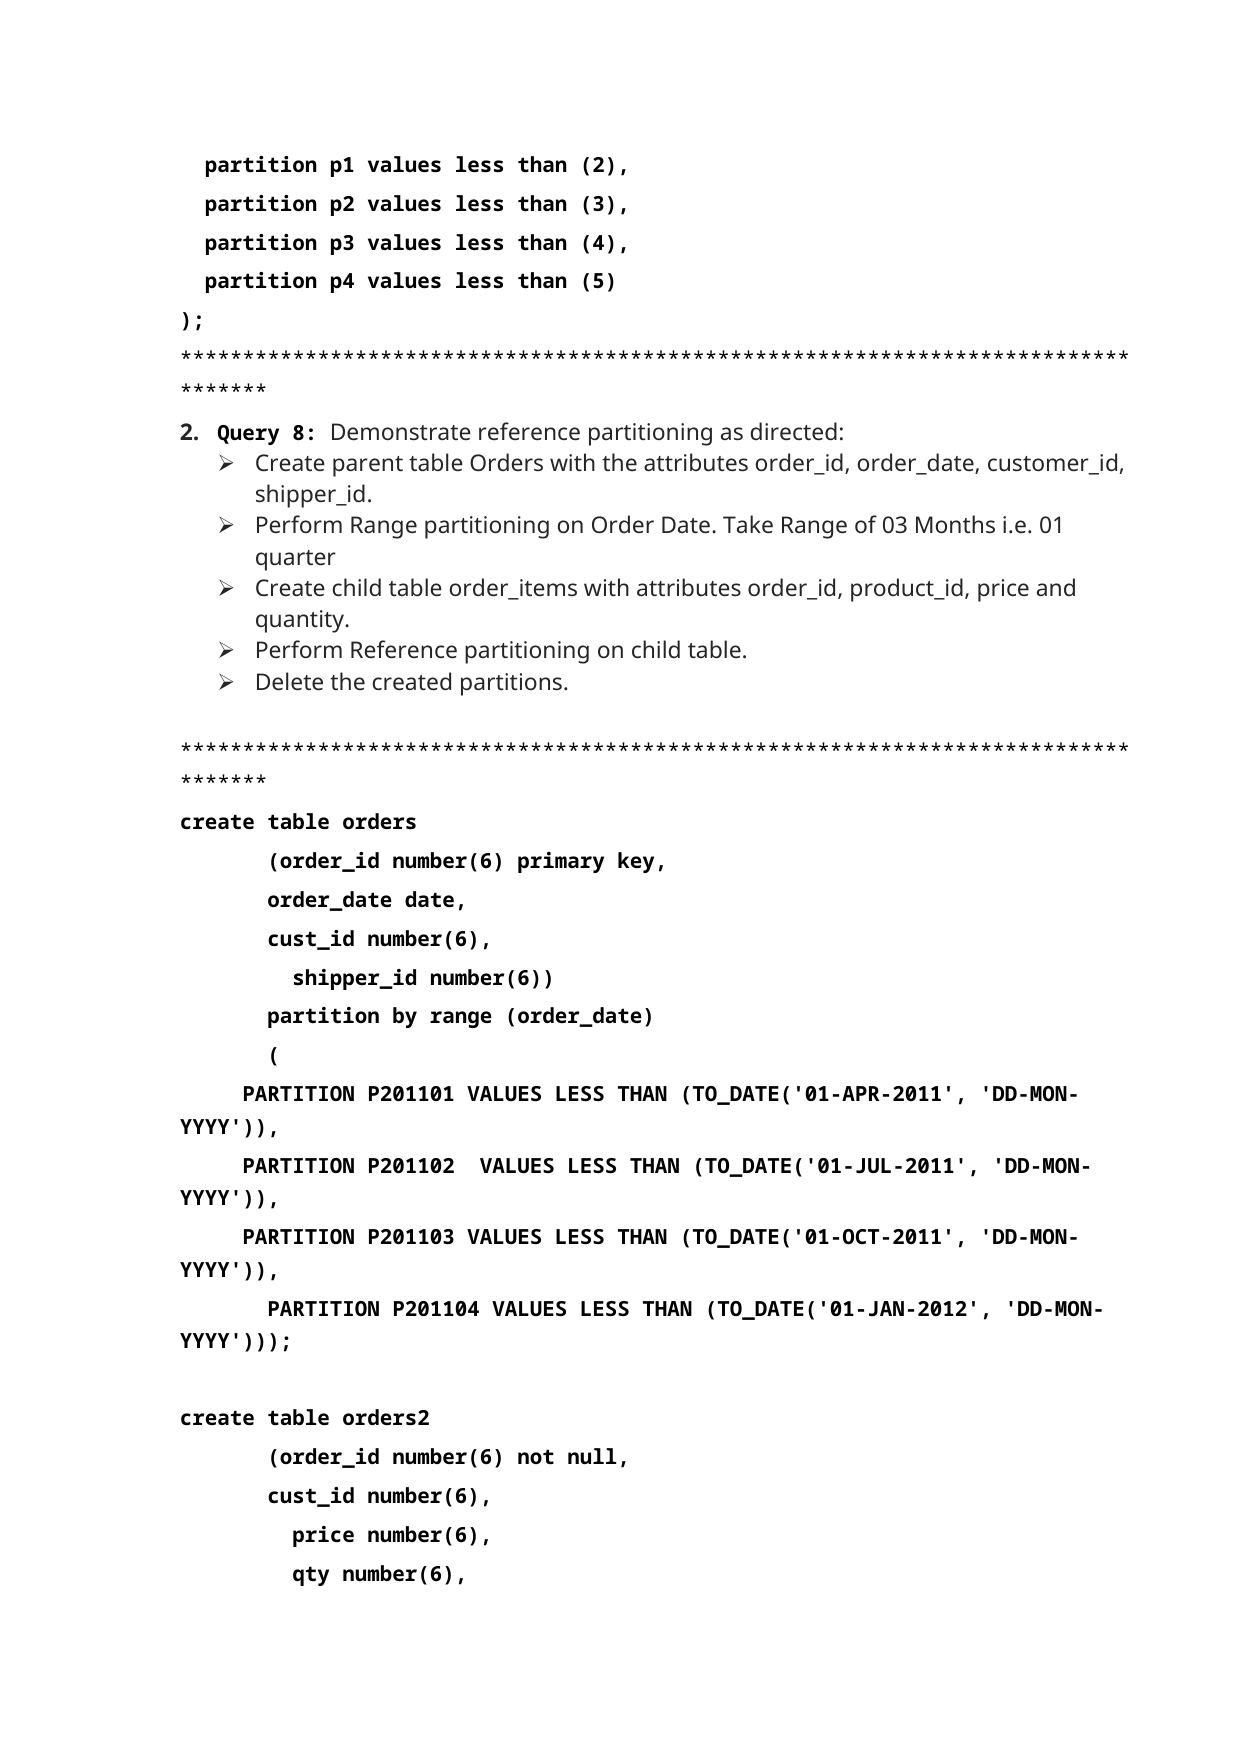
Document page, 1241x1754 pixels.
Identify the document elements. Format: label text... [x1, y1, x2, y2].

text cust_id number(6), [179, 1481, 1136, 1510]
text partition p3 values less than (4), [179, 228, 1136, 256]
text shipper_id number(6)) [179, 963, 1136, 991]
text cust_id number(6), [179, 924, 1136, 952]
text *********************************************************************************** [179, 344, 1136, 405]
subtitle Perform Range partitioning on Order Date. Take Range of 03 Months i.e. 01 quarter [217, 509, 1136, 572]
text ( [179, 1040, 1136, 1069]
text create table orders [179, 807, 1136, 836]
text partition by range (order_date) [179, 1002, 1136, 1030]
text partition p1 values less than (2), [179, 150, 1136, 178]
text PARTITION P201101 VALUES LESS THAN (TO_DATE('01-APR-2011', 'DD-MON-YYYY')), [179, 1079, 1136, 1140]
subtitle Create child table order_items with attributes order_id, product_id, price and quantity. [217, 572, 1136, 634]
text qty number(6), [179, 1559, 1136, 1587]
text order_date date, [179, 885, 1136, 913]
text PARTITION P201102 VALUES LESS THAN (TO_DATE('01-JUL-2011', 'DD-MON-YYYY')), [179, 1151, 1136, 1212]
text price number(6), [179, 1520, 1136, 1548]
subtitle Delete the created partitions. [217, 666, 1136, 697]
subtitle Perform Reference partitioning on child table. [217, 634, 1136, 666]
text partition p2 values less than (3), [179, 189, 1136, 217]
text PARTITION P201104 VALUES LESS THAN (TO_DATE('01-JAN-2012', 'DD-MON-YYYY'))); [179, 1294, 1136, 1355]
text create table orders2 [179, 1403, 1136, 1432]
subtitle Create parent table Orders with the attributes order_id, order_date, customer_id, shipper_id. [217, 447, 1136, 509]
subtitle Query 8: Demonstrate reference partitioning as directed: [179, 416, 1136, 447]
text (order_id number(6) primary key, [179, 846, 1136, 874]
text ); [179, 305, 1136, 334]
text (order_id number(6) not null, [179, 1442, 1136, 1471]
text PARTITION P201103 VALUES LESS THAN (TO_DATE('01-OCT-2011', 'DD-MON-YYYY')), [179, 1222, 1136, 1283]
text partition p4 values less than (5) [179, 267, 1136, 295]
text *********************************************************************************** [179, 736, 1136, 797]
